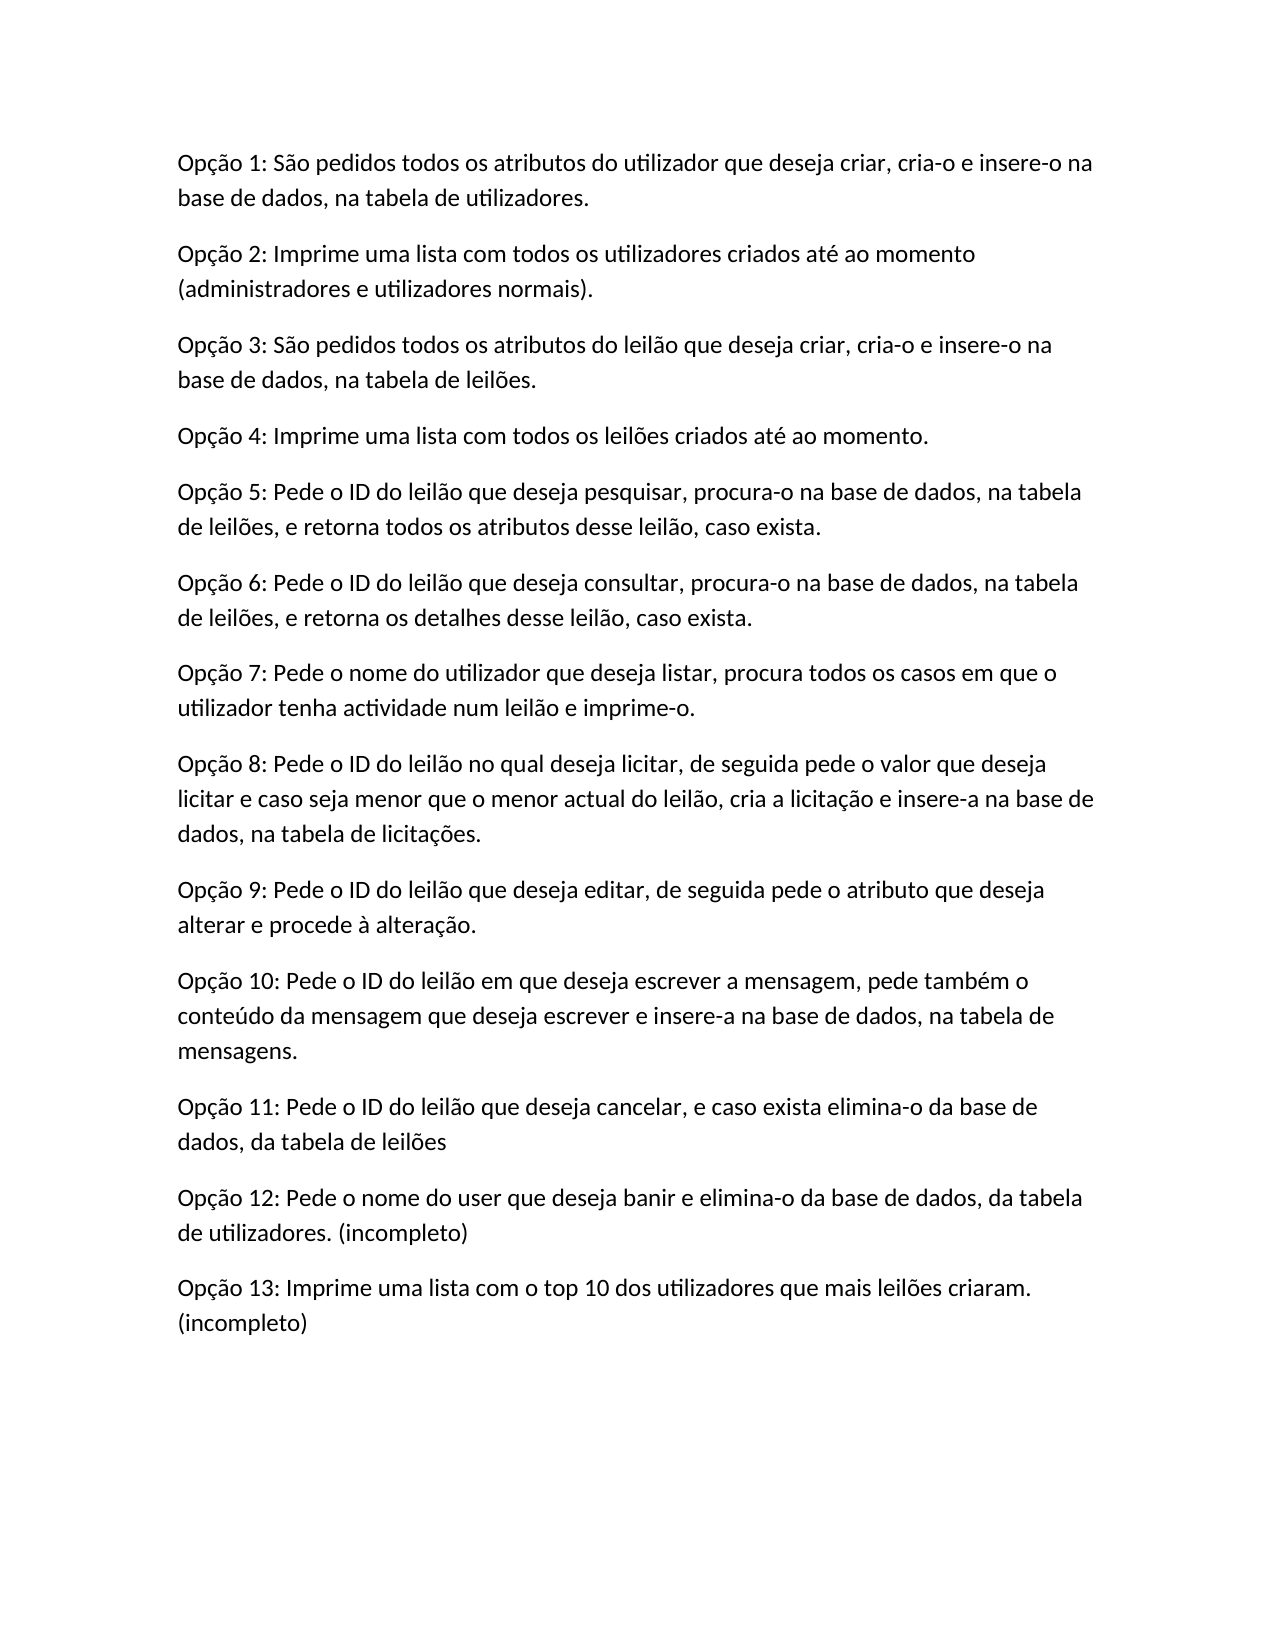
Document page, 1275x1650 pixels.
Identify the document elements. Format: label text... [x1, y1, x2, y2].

text Opção 1: São pedidos todos os atributos do utilizador que deseja criar, cria-o e insere-o na base de dados, na tabela de utilizadores. [177, 148, 1098, 213]
text Opção 4: Imprime uma lista com todos os leilões criados até ao momento. [177, 420, 1098, 451]
text Opção 10: Pede o ID do leilão em que deseja escrever a mensagem, pede também o conteúdo da mensagem que deseja escrever e insere-a na base de dados, na tabela de mensagens. [177, 965, 1098, 1066]
text Opção 3: São pedidos todos os atributos do leilão que deseja criar, cria-o e insere-o na base de dados, na tabela de leilões. [177, 329, 1098, 395]
text Opção 13: Imprime uma lista com o top 10 dos utilizadores que mais leilões criaram. (incompleto) [177, 1273, 1098, 1338]
text Opção 5: Pede o ID do leilão que deseja pesquisar, procura-o na base de dados, na tabela de leilões, e retorna todos os atributos desse leilão, caso exista. [177, 476, 1098, 541]
text Opção 9: Pede o ID do leilão que deseja editar, de seguida pede o atributo que deseja alterar e procede à alteração. [177, 874, 1098, 940]
text Opção 11: Pede o ID do leilão que deseja cancelar, e caso exista elimina-o da base de dados, da tabela de leilões [177, 1091, 1098, 1156]
text Opção 12: Pede o nome do user que deseja banir e elimina-o da base de dados, da tabela de utilizadores. (incompleto) [177, 1182, 1098, 1247]
text Opção 2: Imprime uma lista com todos os utilizadores criados até ao momento (administradores e utilizadores normais). [177, 238, 1098, 304]
text Opção 7: Pede o nome do utilizador que deseja listar, procura todos os casos em que o utilizador tenha actividade num leilão e imprime-o. [177, 658, 1098, 723]
text Opção 8: Pede o ID do leilão no qual deseja licitar, de seguida pede o valor que deseja licitar e caso seja menor que o menor actual do leilão, cria a licitação e insere-a na base de dados, na tabela de licitações. [177, 748, 1098, 849]
text Opção 6: Pede o ID do leilão que deseja consultar, procura-o na base de dados, na tabela de leilões, e retorna os detalhes desse leilão, caso exista. [177, 567, 1098, 632]
